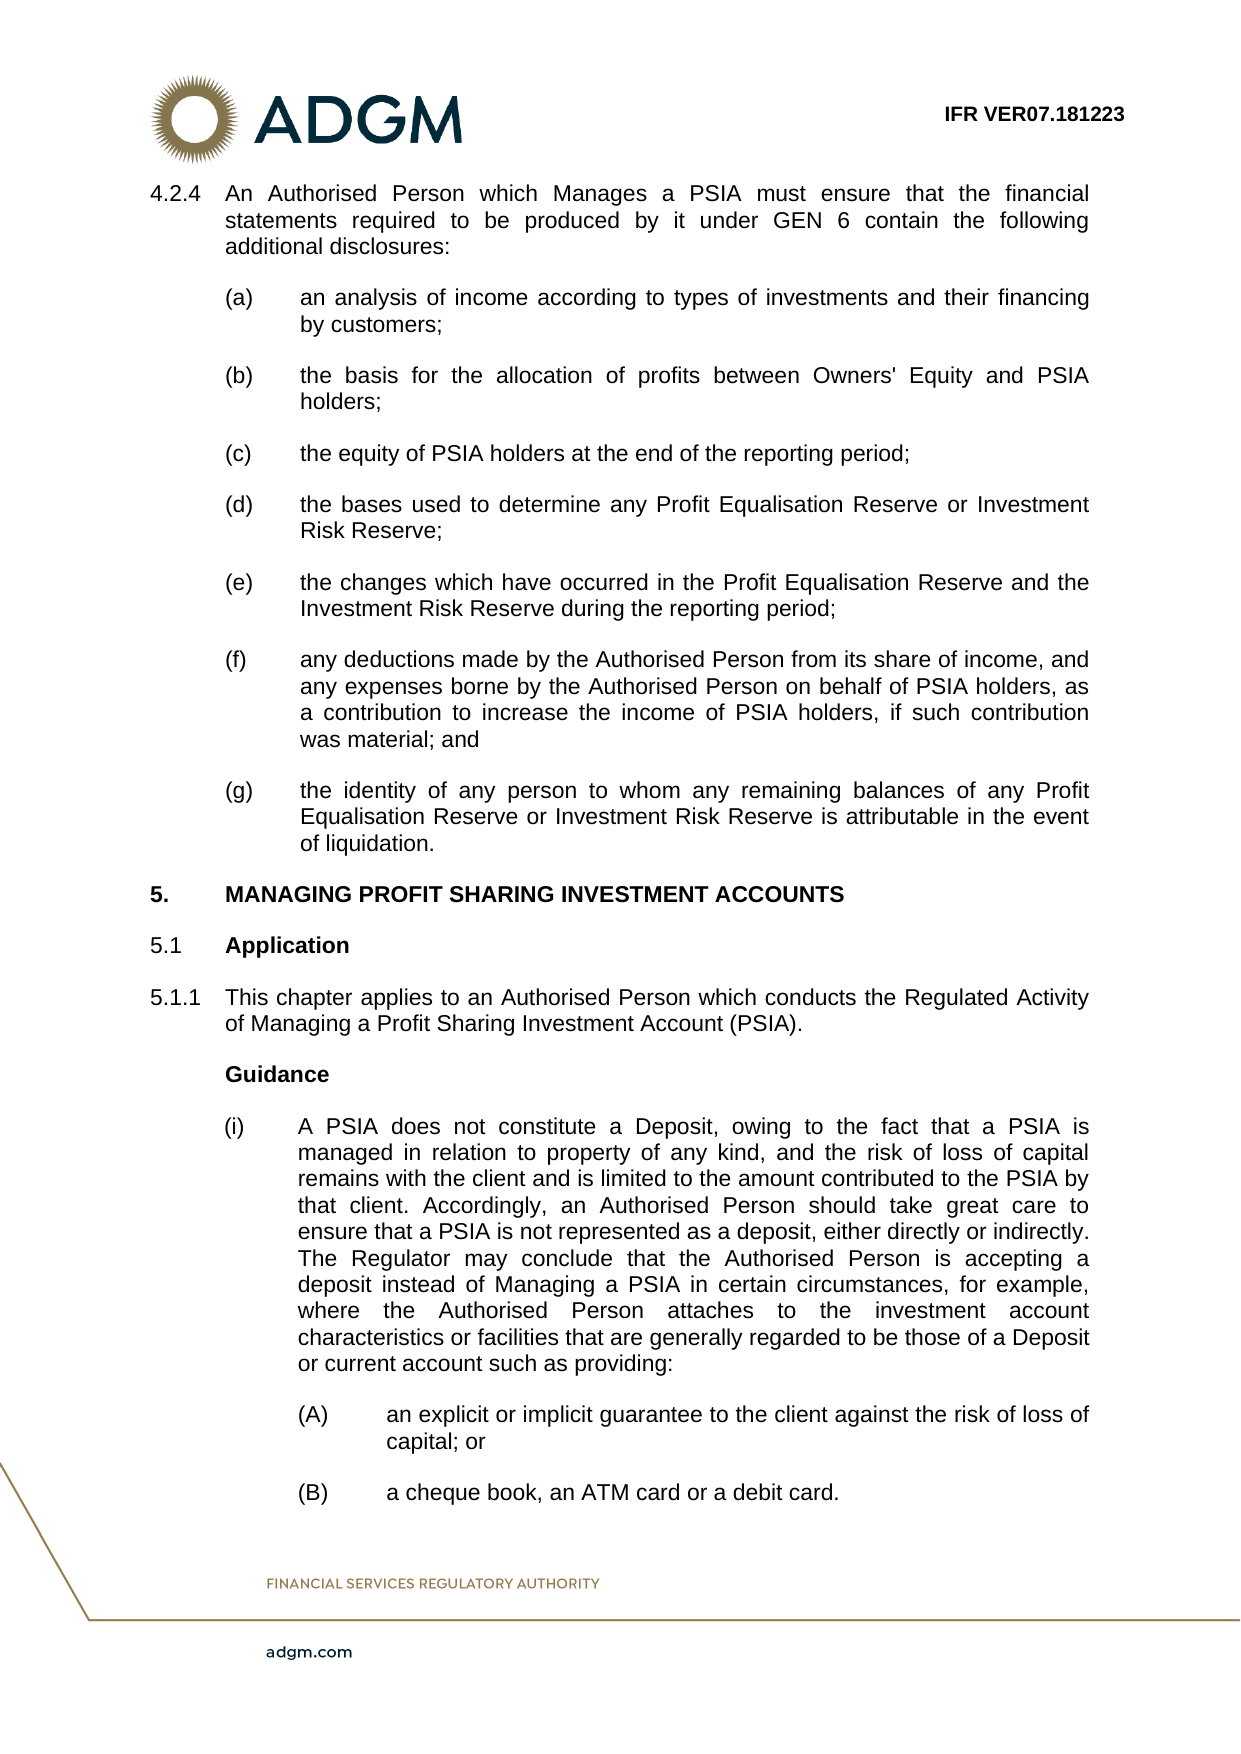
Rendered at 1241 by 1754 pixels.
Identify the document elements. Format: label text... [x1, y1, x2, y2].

picture [0, 1432, 1241, 1740]
subtitle A PSIA does not constitute a Deposit, owing to the fact that a PSIA is managed in relation to property of any kind, and the risk of loss of capital remains with the client and is limited to the amount contributed to the PSIA by that client. Accordingly, an Authorised Person should take great care to ensure that a PSIA is not represented as a deposit, either directly or indirectly. The Regulator may conclude that the Authorised Person is accepting a deposit instead of Managing a PSIA in certain circumstances, for example, where the Authorised Person attaches to the investment account characteristics or facilities that are generally regarded to be those of a Deposit or current account such as providing: [224, 1113, 1090, 1376]
subtitle the bases used to determine any Profit Equalisation Reserve or Investment Risk Reserve; [225, 491, 1090, 544]
subtitle This chapter applies to an Authorised Person which conducts the Regulated Activity of Managing a Profit Sharing Investment Account (PSIA). [150, 984, 1090, 1036]
subtitle the equity of PSIA holders at the end of the reporting period; [225, 440, 1090, 466]
subtitle An Authorised Person which Manages a PSIA must ensure that the financial statements required to be produced by it under GEN 6 contain the following additional disclosures: [150, 180, 1090, 259]
subtitle the basis for the allocation of profits between Owners' Equity and PSIA holders; [225, 362, 1090, 415]
subtitle a cheque book, an ATM card or a debit card. [298, 1479, 1090, 1505]
picture [150, 75, 462, 164]
subtitle any deductions made by the Authorised Person from its share of income, and any expenses borne by the Authorised Person on behalf of PSIA holders, as a contribution to increase the income of PSIA holders, if such contribution was material; and [225, 646, 1090, 752]
subtitle the identity of any person to whom any remaining balances of any Profit Equalisation Reserve or Investment Risk Reserve is attributable in the event of liquidation. [225, 777, 1090, 856]
subtitle MANAGING PROFIT SHARING INVESTMENT ACCOUNTS [150, 881, 1090, 907]
subtitle Application [150, 932, 1090, 959]
subtitle an explicit or implicit guarantee to the client against the risk of loss of capital; or [298, 1401, 1090, 1454]
title Guidance [225, 1061, 1090, 1088]
subtitle the changes which have occurred in the Profit Equalisation Reserve and the Investment Risk Reserve during the reporting period; [225, 569, 1090, 621]
subtitle an analysis of income according to types of investments and their financing by customers; [225, 284, 1090, 337]
